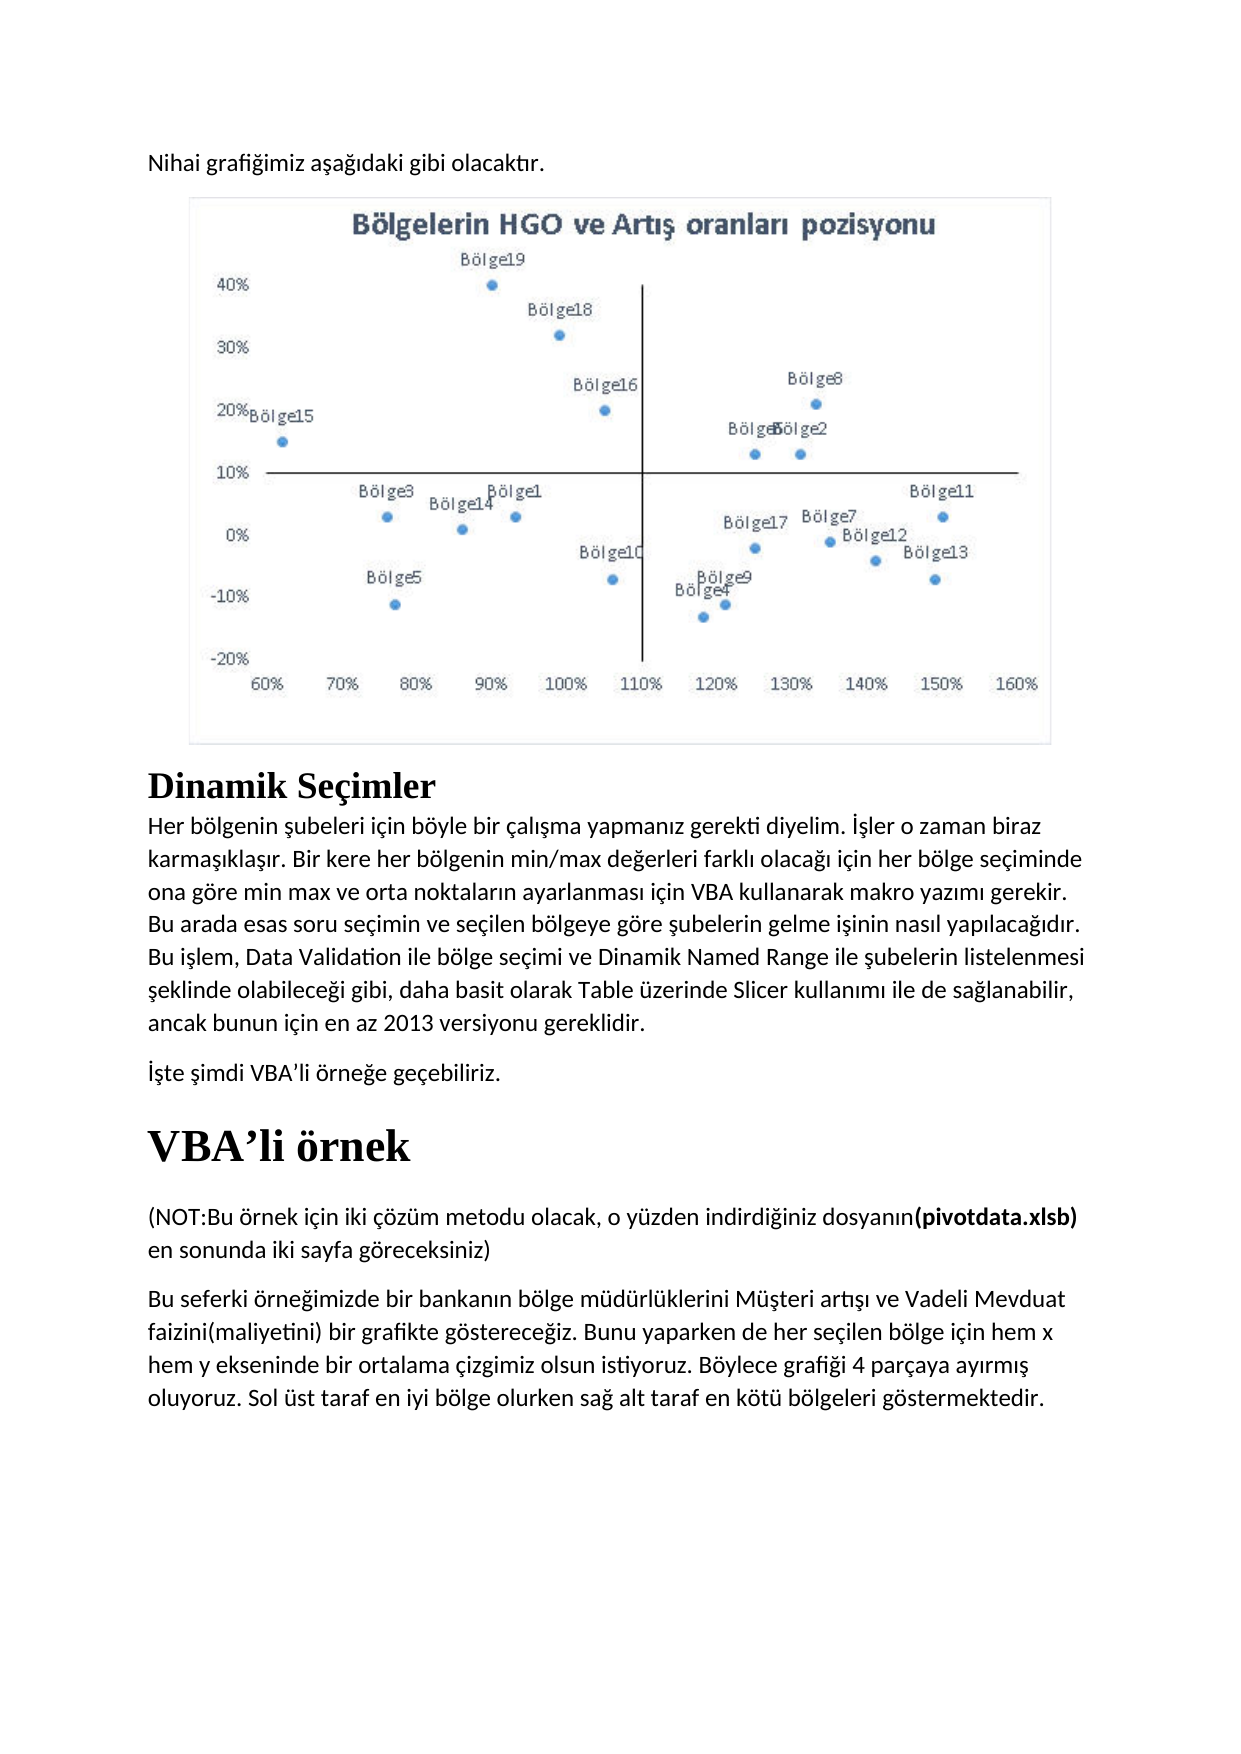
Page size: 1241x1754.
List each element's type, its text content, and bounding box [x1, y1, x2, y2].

subtitle Dinamik Seçimler [148, 763, 1093, 806]
text İşte şimdi VBA’li örneğe geçebiliriz. [148, 1057, 1093, 1087]
text (NOT:Bu örnek için iki çözüm metodu olacak, o yüzden indirdiğiniz dosyanın(pivotdata.xlsb) en sonunda iki sayfa göreceksiniz) [148, 1201, 1093, 1264]
text Her bölgenin şubeleri için böyle bir çalışma yapmanız gerekti diyelim. İşler o zaman biraz karmaşıklaşır. Bir kere her bölgenin min/max değerleri farklı olacağı için her bölge seçiminde ona göre min max ve orta noktaların ayarlanması için VBA kullanarak makro yazımı gerekir. Bu arada esas soru seçimin ve seçilen bölgeye göre şubelerin gelme işinin nasıl yapılacağıdır. Bu işlem, Data Validation ile bölge seçimi ve Dinamik Named Range ile şubelerin listelenmesi şeklinde olabileceği gibi, daha basit olarak Table üzerinde Slicer kullanımı ile de sağlanabilir, ancak bunun için en az 2013 versiyonu gereklidir. [148, 810, 1093, 1038]
subtitle VBA’li örnek [148, 1119, 1093, 1172]
text Nihai grafiğimiz aşağıdaki gibi olacaktır. [148, 148, 1093, 178]
text Bu seferki örneğimizde bir bankanın bölge müdürlüklerini Müşteri artışı ve Vadeli Mevduat faizini(maliyetini) bir grafikte göstereceğiz. Bunu yaparken de her seçilen bölge için hem x hem y ekseninde bir ortalama çizgimiz olsun istiyoruz. Böylece grafiği 4 parçaya ayırmış oluyoruz. Sol üst taraf en iyi bölge olurken sağ alt taraf en kötü bölgeleri göstermektedir. [148, 1283, 1093, 1413]
picture [188, 197, 1052, 745]
